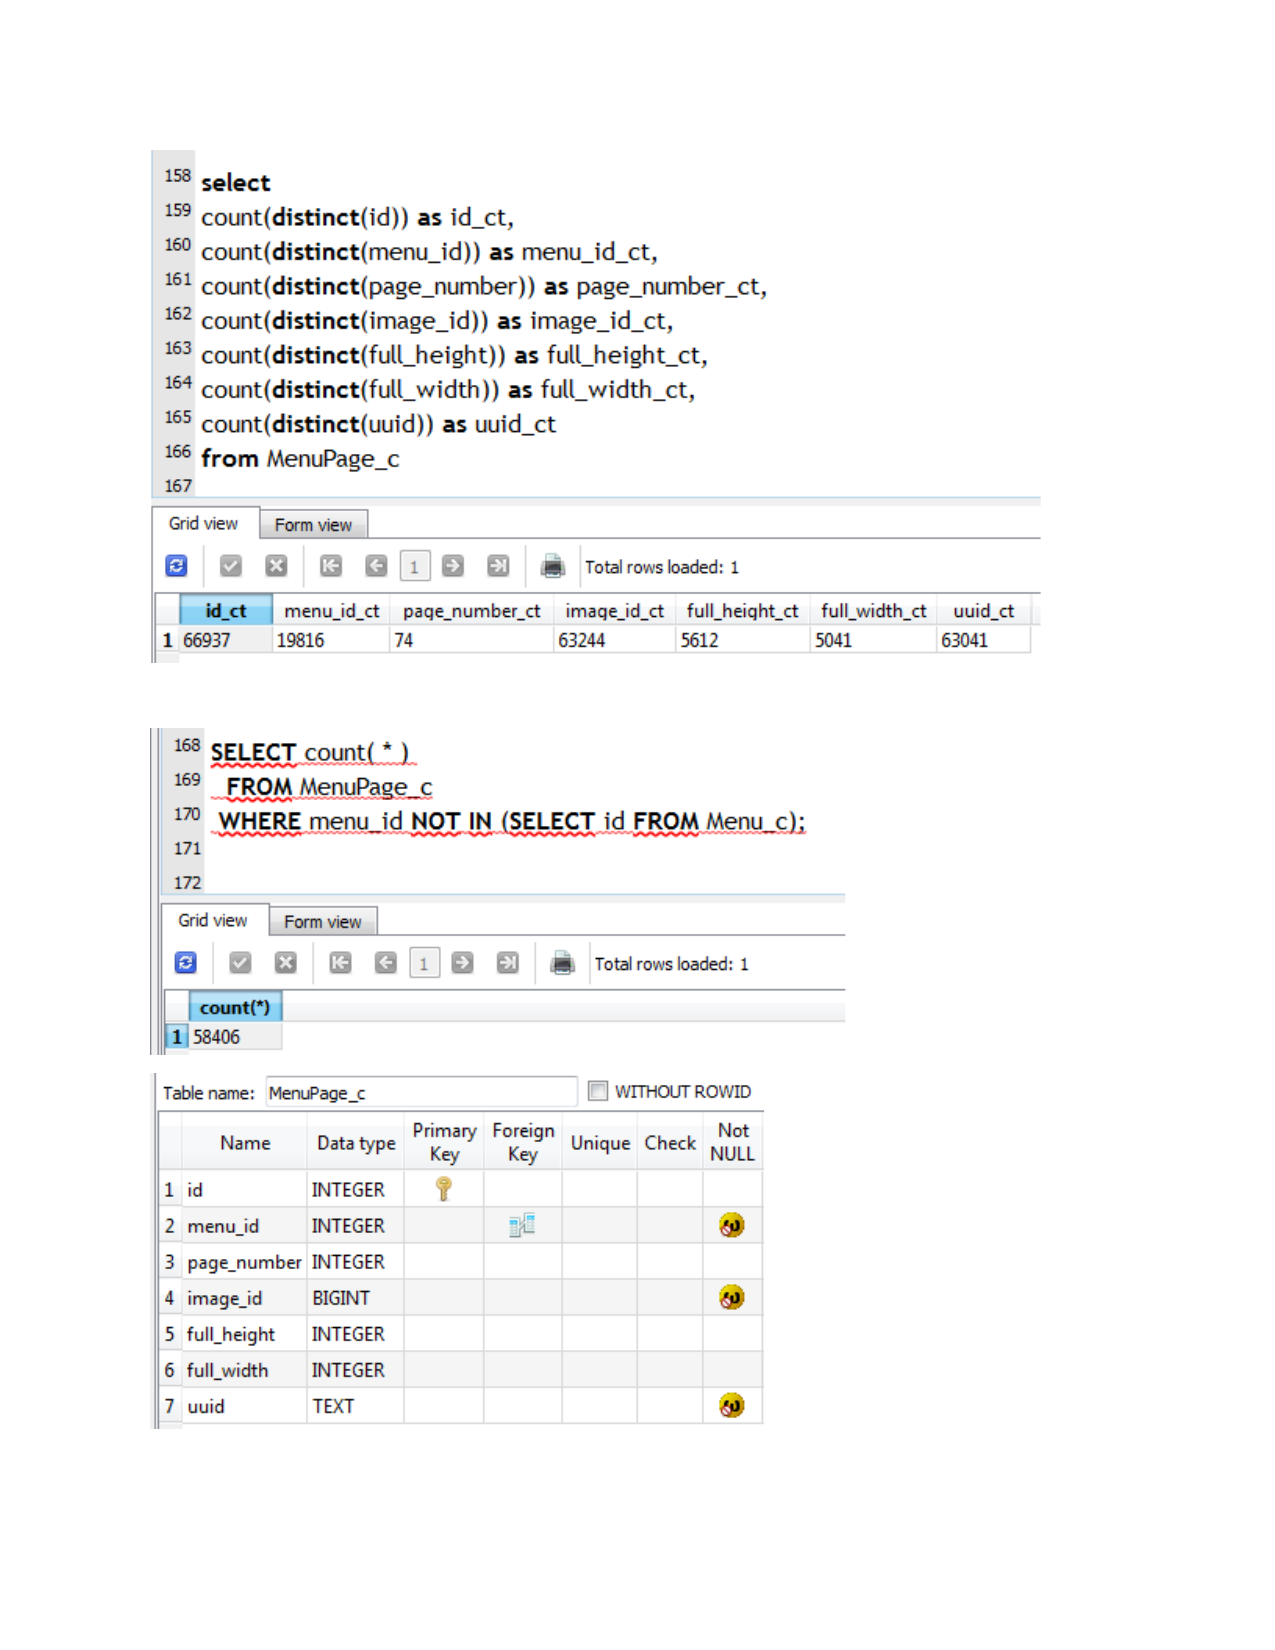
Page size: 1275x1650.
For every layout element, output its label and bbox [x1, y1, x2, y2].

picture [150, 150, 1041, 663]
picture [150, 1073, 765, 1429]
picture [150, 728, 846, 1055]
